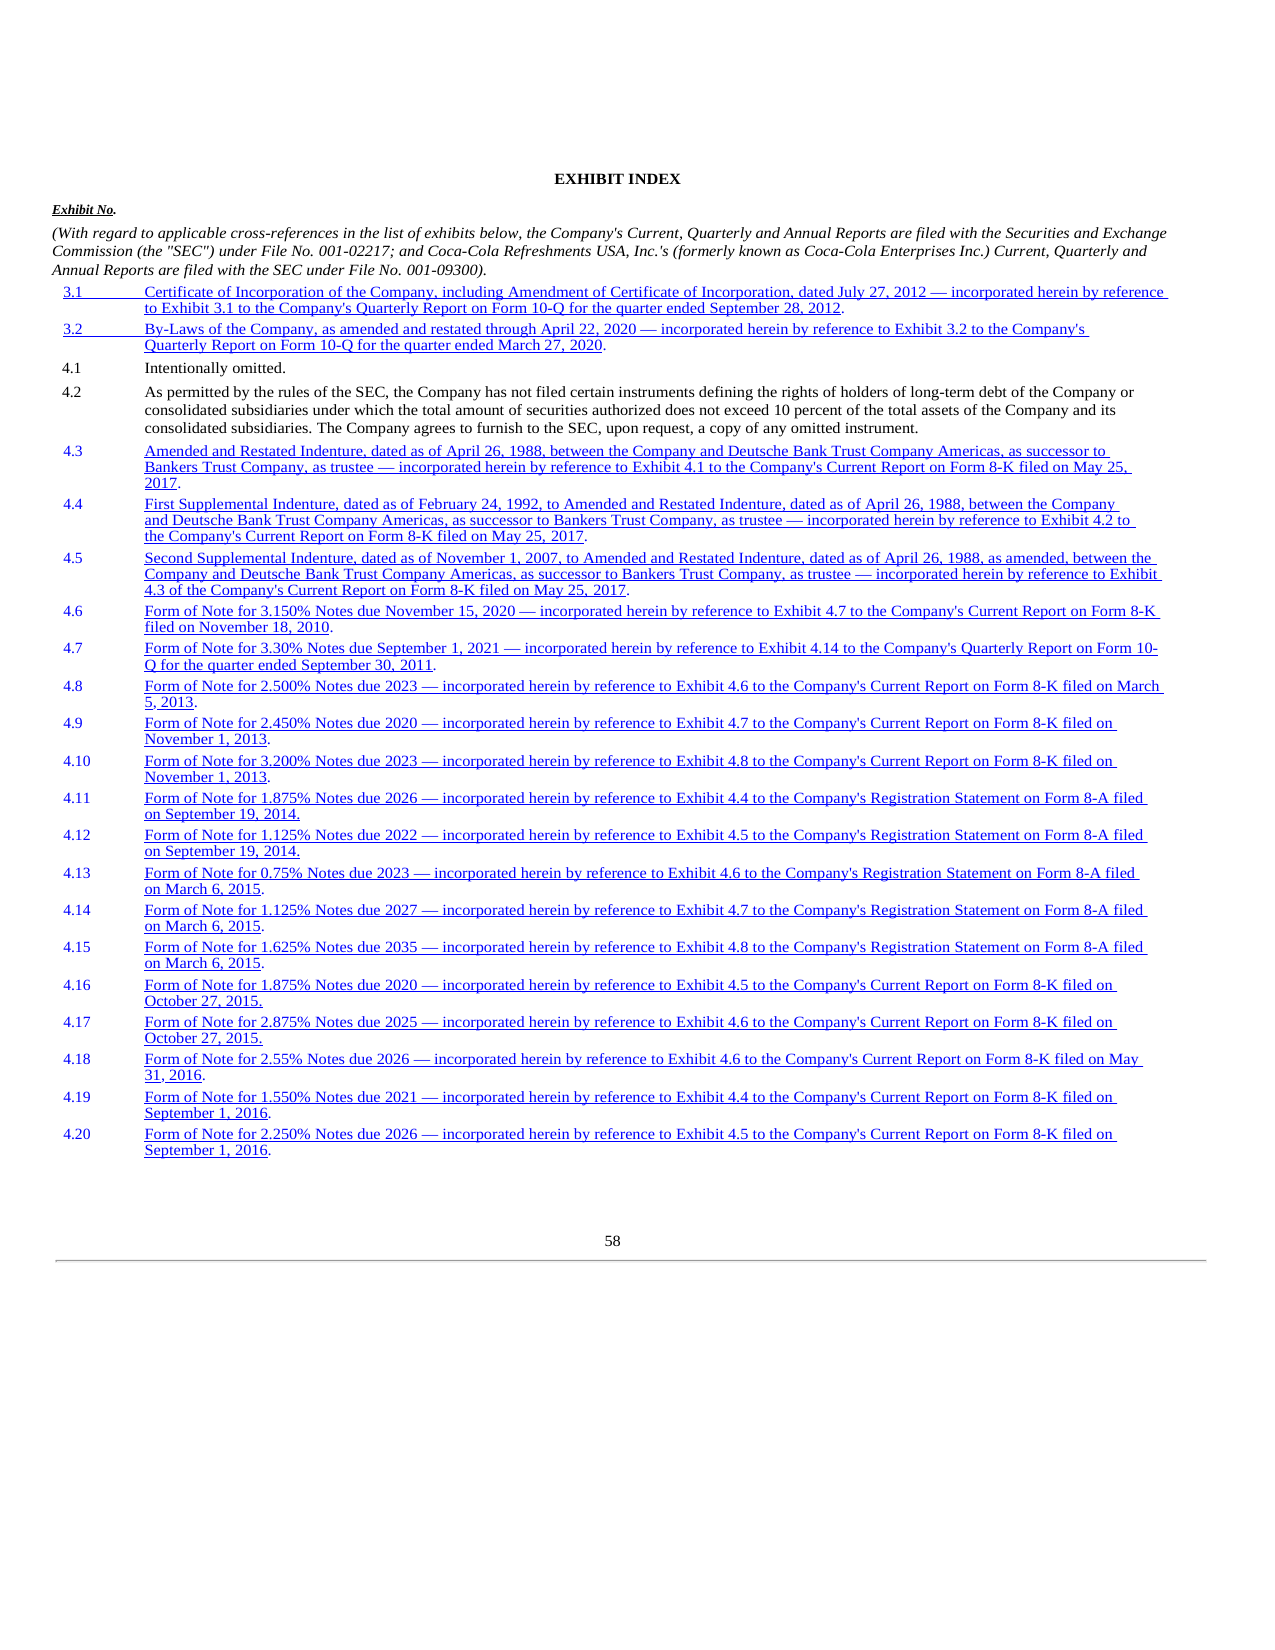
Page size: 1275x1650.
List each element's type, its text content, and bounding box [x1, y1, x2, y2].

list Form of Note for 0.75% Notes due 2023 — incorporated herein by reference to Exhibit 4.6 to the Company's Registration Statement on Form 8-A filed on March 6, 2015. [63, 865, 1149, 897]
list Form of Note for 1.125% Notes due 2022 — incorporated herein by reference to Exhibit 4.5 to the Company's Registration Statement on Form 8-A filed on September 19, 2014. [63, 828, 1158, 860]
list Form of Note for 1.875% Notes due 2020 — incorporated herein by reference to Exhibit 4.5 to the Company's Current Report on Form 8-K filed on October 27, 2015. [63, 977, 1163, 1009]
list Form of Note for 1.625% Notes due 2035 — incorporated herein by reference to Exhibit 4.8 to the Company's Registration Statement on Form 8-A filed on March 6, 2015. [63, 940, 1158, 972]
list Intentionally omitted. [62, 359, 1223, 377]
text 58 [71, 1232, 1154, 1249]
list Form of Note for 2.55% Notes due 2026 — incorporated herein by reference to Exhibit 4.6 to the Company's Current Report on Form 8-K filed on May 31, 2016. [63, 1052, 1157, 1084]
list By-Laws of the Company, as amended and restated through April 22, 2020 — incorporated herein by reference to Exhibit 3.2 to the Company's Quarterly Report on Form 10-Q for the quarter ended March 27, 2020. [63, 322, 1145, 354]
list Form of Note for 1.550% Notes due 2021 — incorporated herein by reference to Exhibit 4.4 to the Company's Current Report on Form 8-K filed on September 1, 2016. [63, 1089, 1181, 1121]
list Form of Note for 2.500% Notes due 2023 — incorporated herein by reference to Exhibit 4.6 to the Company's Current Report on Form 8-K filed on March 5, 2013. [63, 678, 1170, 711]
list Form of Note for 1.125% Notes due 2027 — incorporated herein by reference to Exhibit 4.7 to the Company's Registration Statement on Form 8-A filed on March 6, 2015. [63, 903, 1158, 935]
list Form of Note for 3.200% Notes due 2023 — incorporated herein by reference to Exhibit 4.8 to the Company's Current Report on Form 8-K filed on November 1, 2013. [63, 753, 1180, 785]
text Exhibit No. [52, 202, 122, 217]
list Form of Note for 2.250% Notes due 2026 — incorporated herein by reference to Exhibit 4.5 to the Company's Current Report on Form 8-K filed on September 1, 2016. [63, 1127, 1181, 1159]
list Form of Note for 3.30% Notes due September 1, 2021 — incorporated herein by reference to Exhibit 4.14 to the Company's Quarterly Report on Form 10-Q for the quarter ended September 30, 2011. [63, 641, 1163, 673]
text (With regard to applicable cross-references in the list of exhibits below, the Company's Current, Quarterly and Annual Reports are filed with the Securities and Exchange Commission (the "SEC") under File No. 001-02217; and Coca-Cola Refreshments USA, Inc.'s (formerly known as Coca-Cola Enterprises Inc.) Current, Quarterly and Annual Reports are filed with the SEC under File No. 001-09300). [52, 223, 1189, 278]
list As permitted by the rules of the SEC, the Company has not filed certain instruments defining the rights of holders of long-term debt of the Company or consolidated subsidiaries under which the total amount of securities authorized does not exceed 10 percent of the total assets of the Company and its consolidated subsidiaries. The Company agrees to furnish to the SEC, upon request, a copy of any omitted instrument. [62, 382, 1196, 437]
list Form of Note for 2.450% Notes due 2020 — incorporated herein by reference to Exhibit 4.7 to the Company's Current Report on Form 8-K filed on November 1, 2013. [63, 716, 1180, 748]
list First Supplemental Indenture, dated as of February 24, 1992, to Amended and Restated Indenture, dated as of April 26, 1988, between the Company and Deutsche Bank Trust Company Americas, as successor to Bankers Trust Company, as trustee — incorporated herein by reference to Exhibit 4.2 to the Company's Current Report on Form 8-K filed on May 25, 2017. [63, 497, 1137, 545]
list Certificate of Incorporation of the Company, including Amendment of Certificate of Incorporation, dated July 27, 2012 — incorporated herein by reference to Exhibit 3.1 to the Company's Quarterly Report on Form 10-Q for the quarter ended September 28, 2012. [63, 284, 1174, 316]
list Form of Note for 1.875% Notes due 2026 — incorporated herein by reference to Exhibit 4.4 to the Company's Registration Statement on Form 8-A filed on September 19, 2014. [63, 791, 1158, 823]
list Form of Note for 2.875% Notes due 2025 — incorporated herein by reference to Exhibit 4.6 to the Company's Current Report on Form 8-K filed on October 27, 2015. [63, 1014, 1163, 1047]
subtitle EXHIBIT INDEX [554, 170, 1223, 188]
list Second Supplemental Indenture, dated as of November 1, 2007, to Amended and Restated Indenture, dated as of April 26, 1988, as amended, between the Company and Deutsche Bank Trust Company Americas, as successor to Bankers Trust Company, as trustee — incorporated herein by reference to Exhibit 4.3 of the Company's Current Report on Form 8-K filed on May 25, 2017. [63, 550, 1175, 598]
list Amended and Restated Indenture, dated as of April 26, 1988, between the Company and Deutsche Bank Trust Company Americas, as successor to Bankers Trust Company, as trustee — incorporated herein by reference to Exhibit 4.1 to the Company's Current Report on Form 8-K filed on May 25, 2017. [63, 443, 1157, 491]
list Form of Note for 3.150% Notes due November 15, 2020 — incorporated herein by reference to Exhibit 4.7 to the Company's Current Report on Form 8-K filed on November 18, 2010. [63, 604, 1184, 636]
